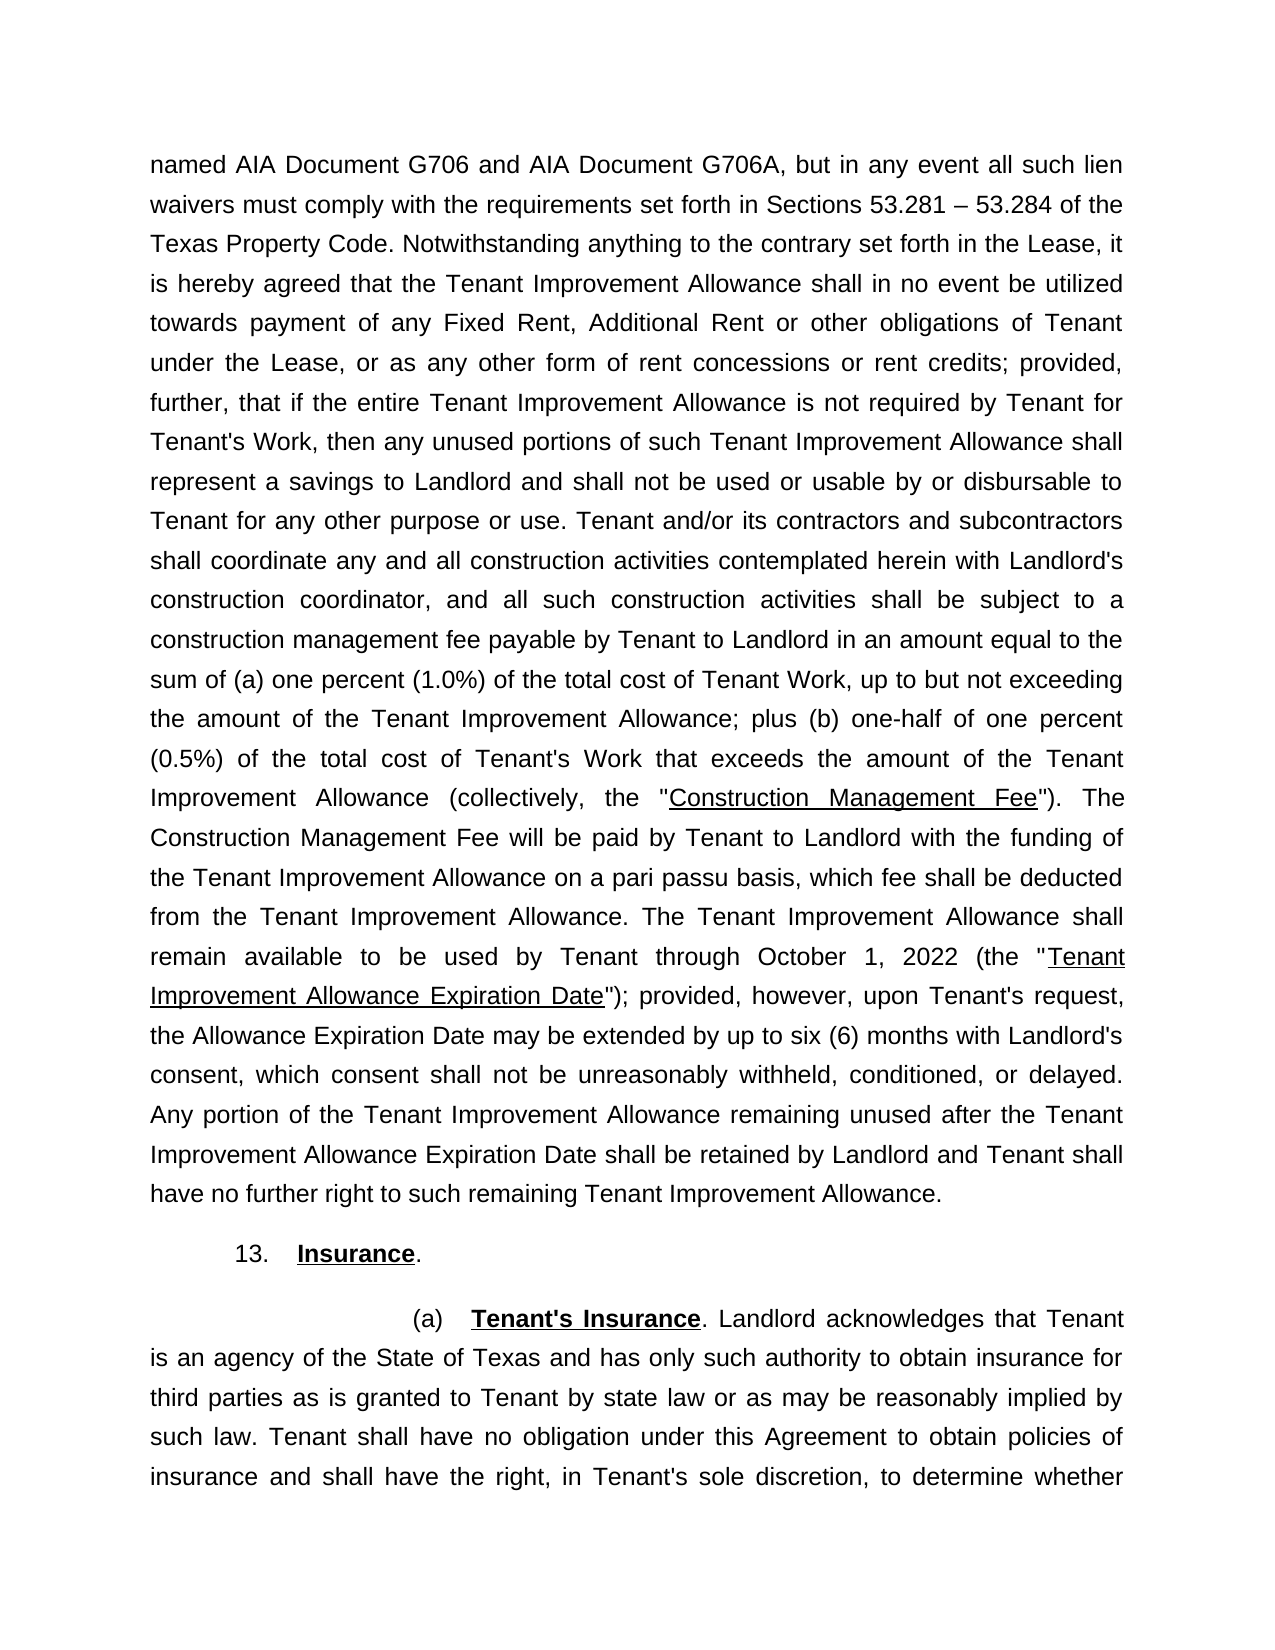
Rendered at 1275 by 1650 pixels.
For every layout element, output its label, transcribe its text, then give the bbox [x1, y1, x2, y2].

text 13. Insurance. [159, 1239, 1125, 1268]
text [150, 150, 1125, 1208]
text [150, 1304, 1125, 1491]
